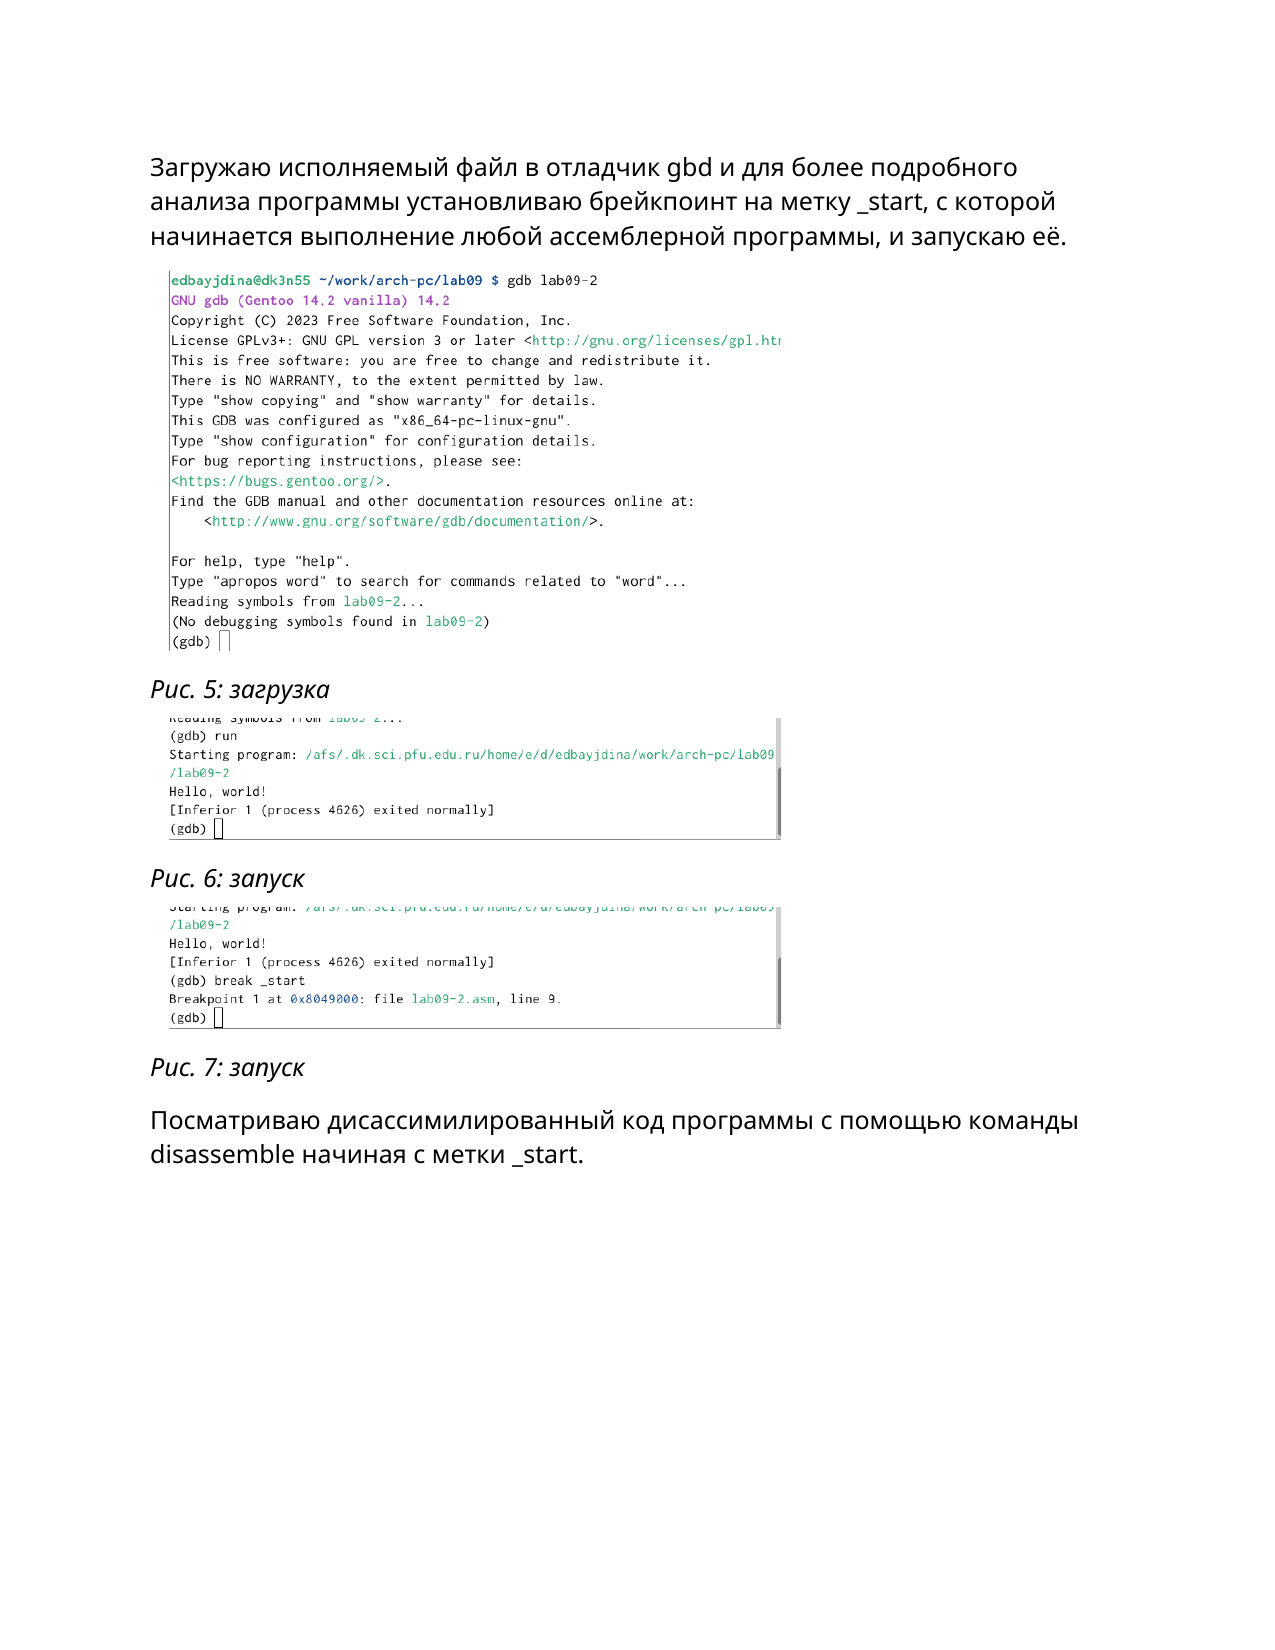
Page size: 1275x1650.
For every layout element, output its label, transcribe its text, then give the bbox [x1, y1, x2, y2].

picture [168, 907, 782, 1029]
text Рис. 6: запуск [150, 861, 1125, 895]
text Посматриваю дисассимилированный код программы с помощью команды disassemble начиная с метки _start. [150, 1102, 1125, 1171]
picture [168, 718, 782, 840]
picture [168, 271, 782, 651]
text Загружаю исполняемый файл в отладчик gbd и для более подробного анализа программы установливаю брейкпоинт на метку _start, с которой начинается выполнение любой ассемблерной программы, и запускаю её. [150, 150, 1125, 252]
text Рис. 5: загрузка [150, 672, 1125, 706]
text Рис. 7: запуск [150, 1050, 1125, 1084]
